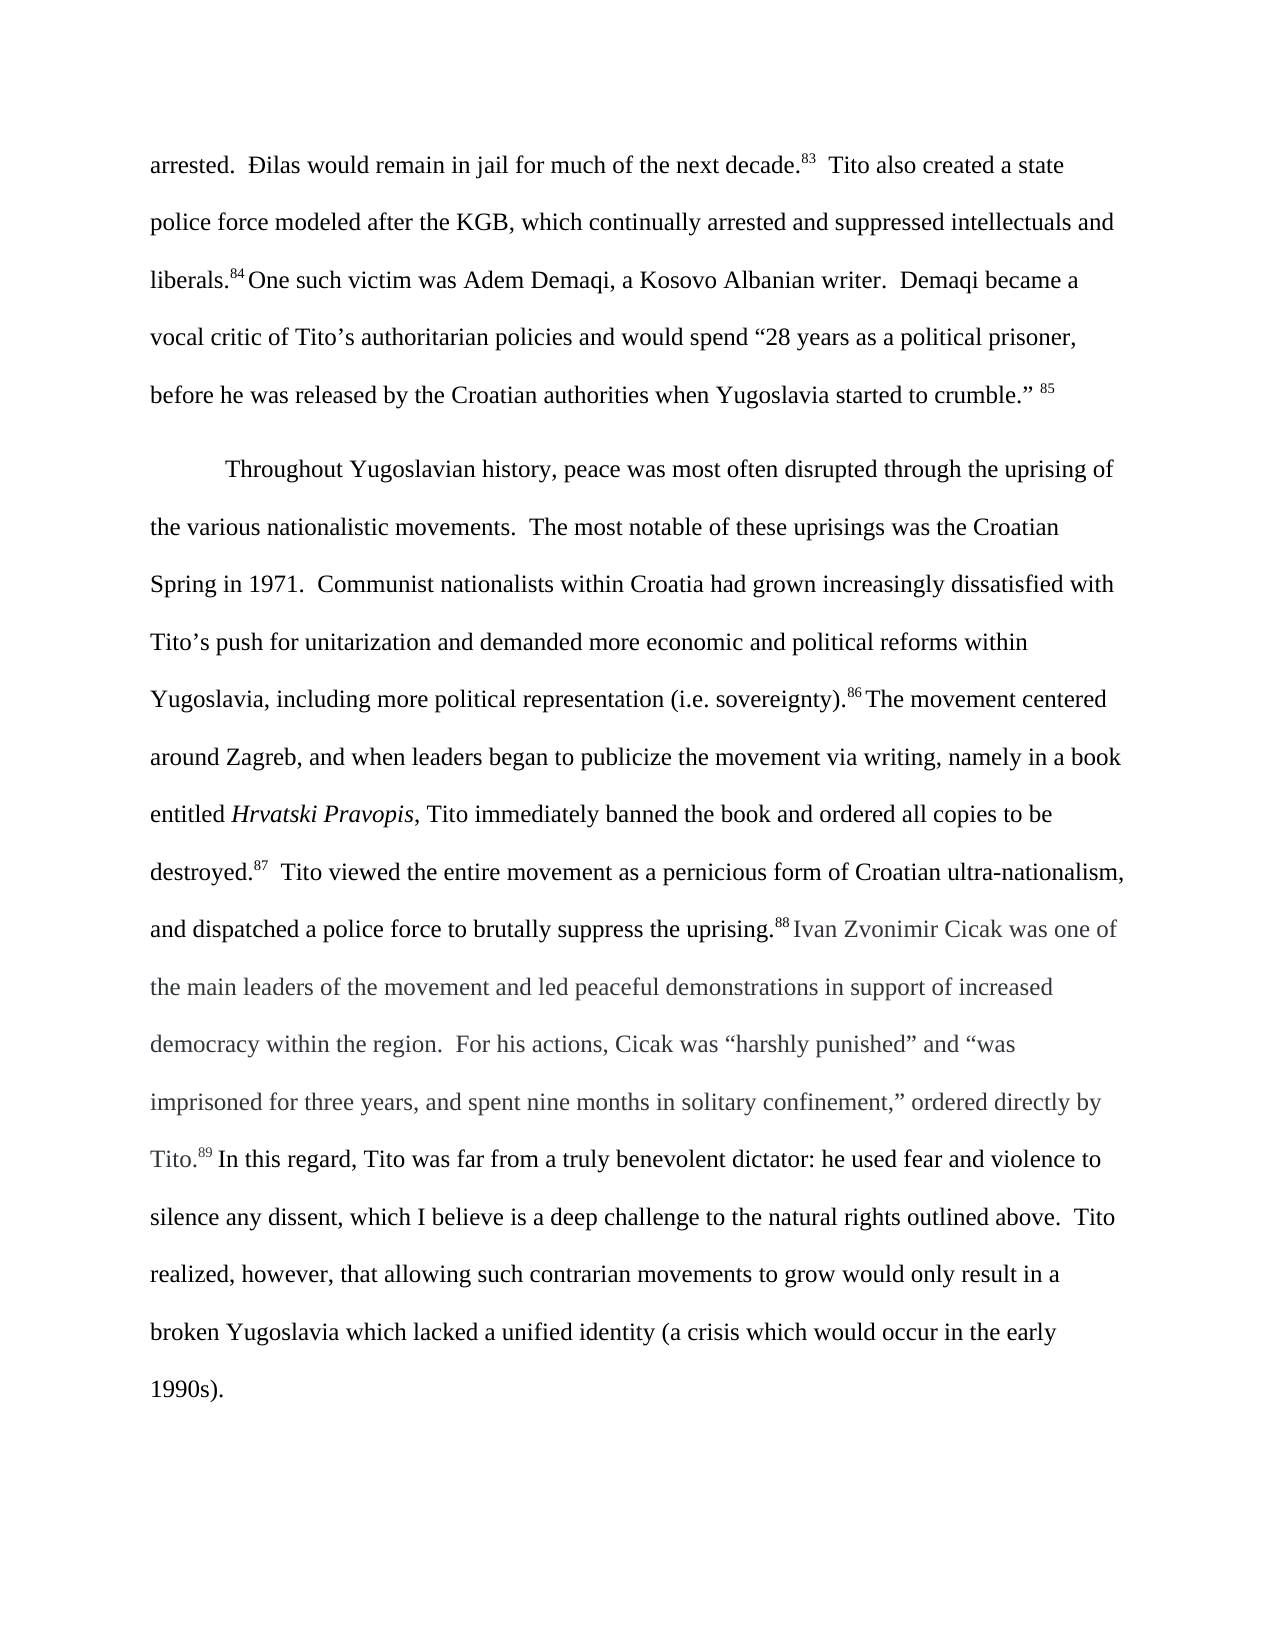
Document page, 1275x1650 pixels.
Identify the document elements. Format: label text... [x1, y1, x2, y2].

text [150, 150, 1125, 409]
text Throughout Yugoslavian history, peace was most often disrupted through the uprising of the various nationalistic movements. The most notable of these uprisings was the Croatian Spring in 1971. Communist nationalists within Croatia had grown increasingly dissatisfied with Tito’s push for unitarization and demanded more economic and political reforms within Yugoslavia, including more political representation (i.e. sovereignty).86 The movement centered around Zagreb, and when leaders began to publicize the movement via writing, namely in a book entitled Hrvatski Pravopis, Tito immediately banned the book and ordered all copies to be destroyed.87 Tito viewed the entire movement as a pernicious form of Croatian ultra-nationalism, and dispatched a police force to brutally suppress the uprising.88 Ivan Zvonimir Cicak was one of the main leaders of the movement and led peaceful demonstrations in support of increased democracy within the region. For his actions, Cicak was “harshly punished” and “was imprisoned for three years, and spent nine months in solitary confinement,” ordered directly by Tito.89 In this regard, Tito was far from a truly benevolent dictator: he used fear and violence to silence any dissent, which I believe is a deep challenge to the natural rights outlined above. Tito realized, however, that allowing such contrarian movements to grow would only result in a broken Yugoslavia which lacked a unified identity (a crisis which would occur in the early 1990s). [150, 454, 1125, 1403]
